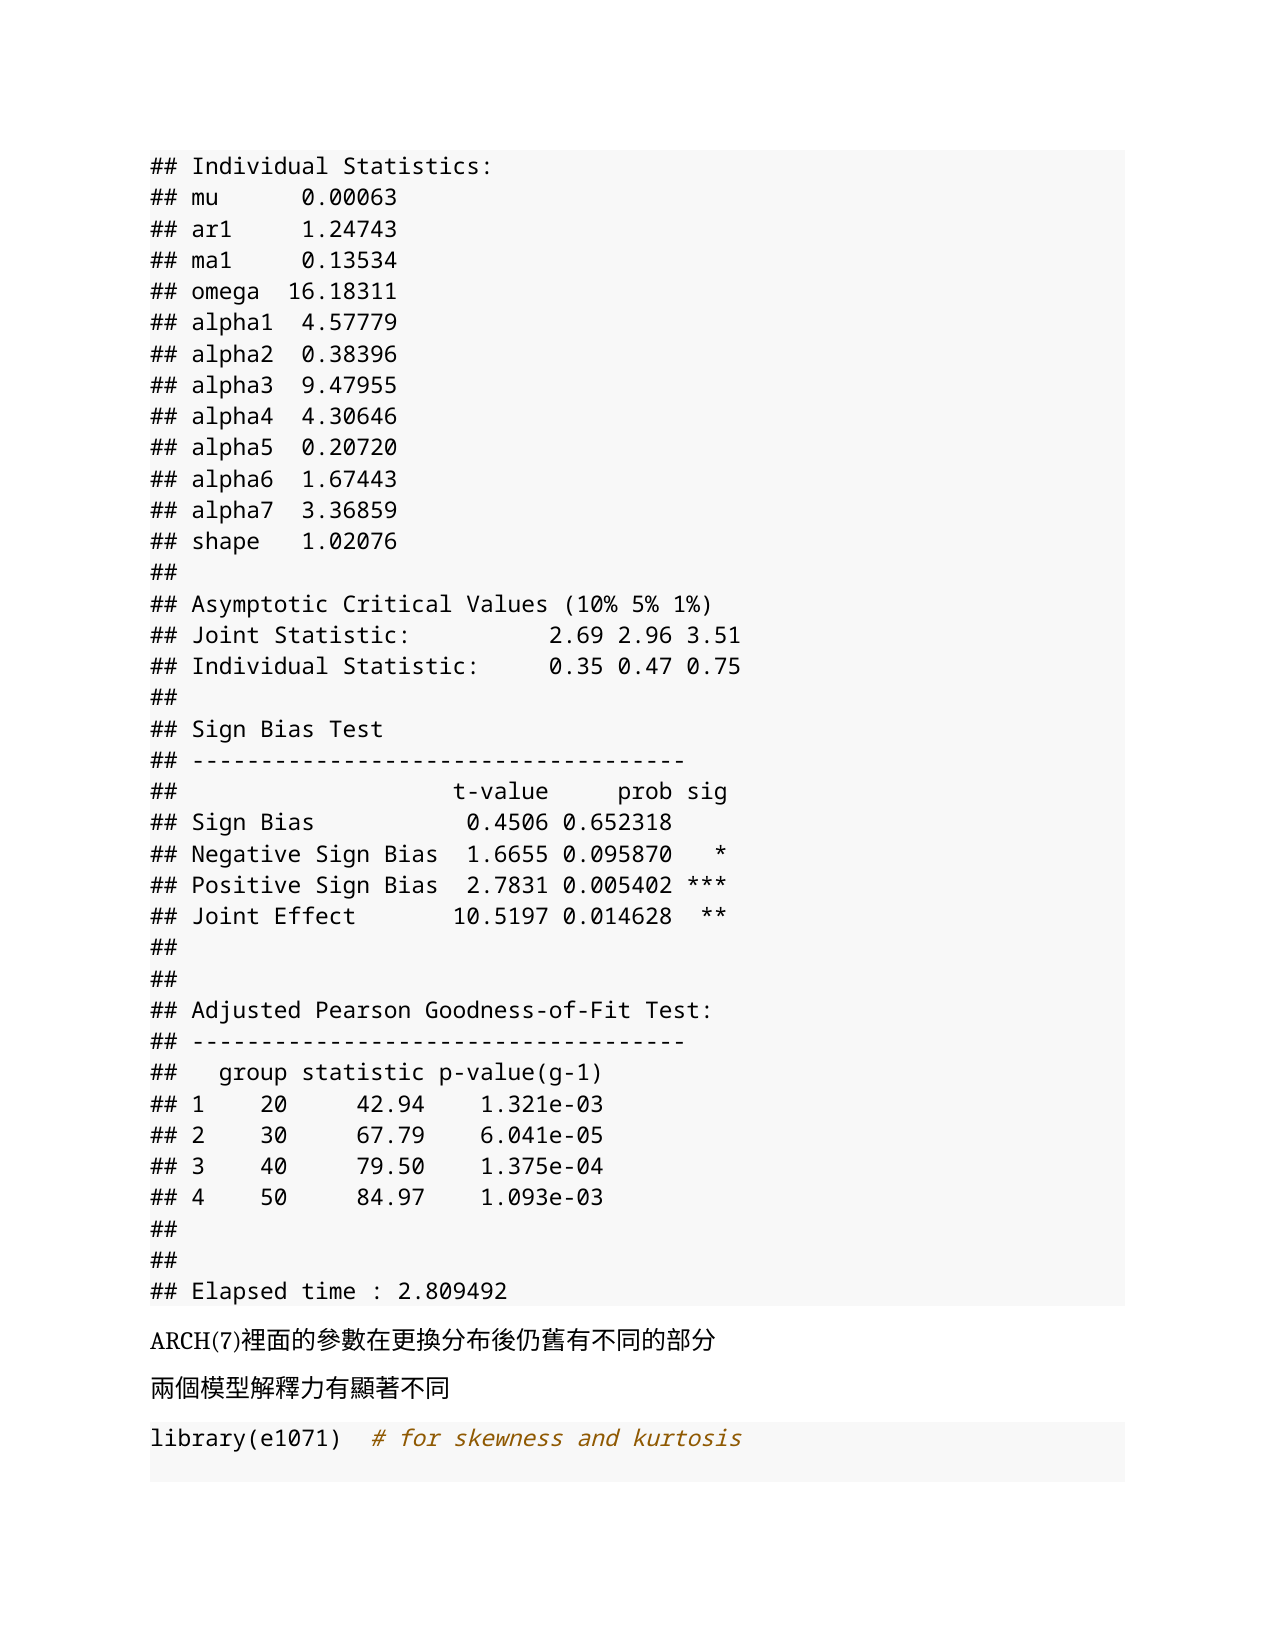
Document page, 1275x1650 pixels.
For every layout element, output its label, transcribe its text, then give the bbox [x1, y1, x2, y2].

text 兩個模型解釋力有顯著不同 [150, 1374, 1125, 1403]
text ARCH(7)裡面的參數在更換分布後仍舊有不同的部分 [150, 1327, 1125, 1356]
